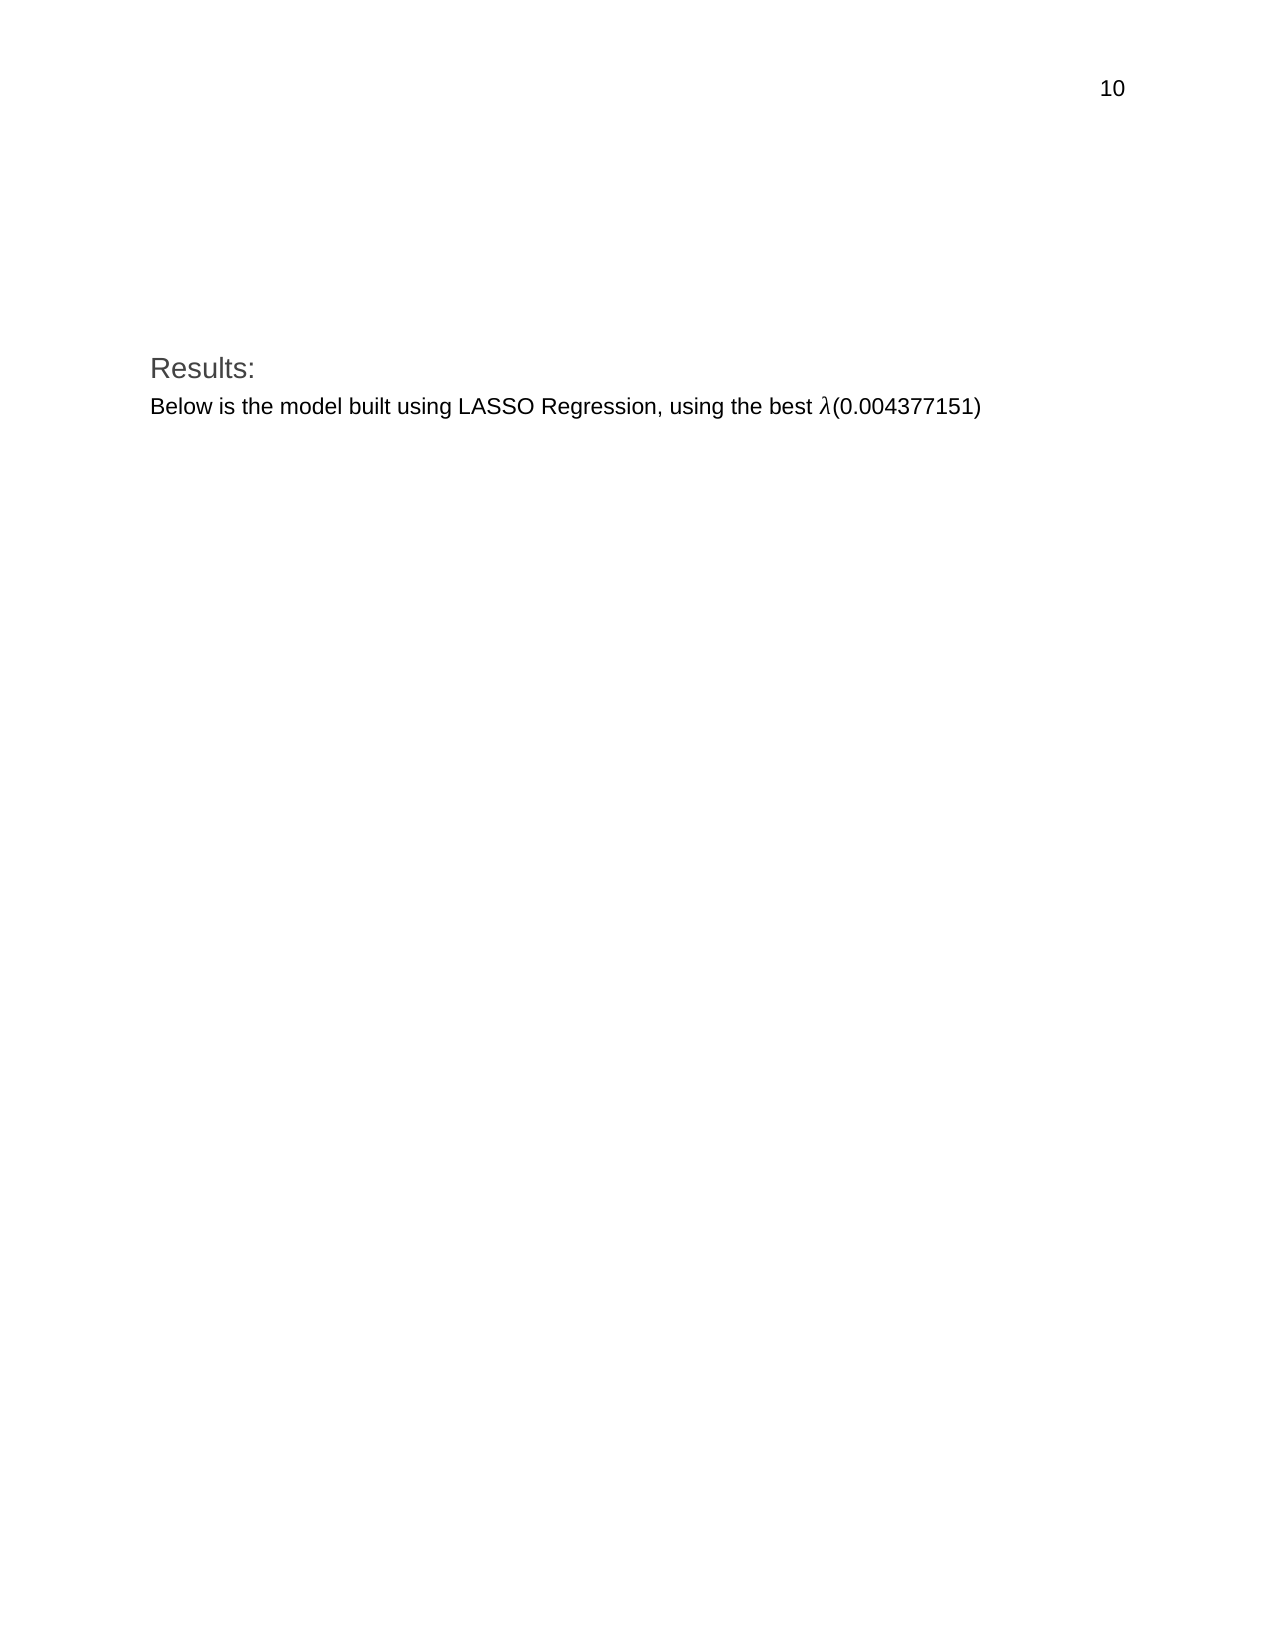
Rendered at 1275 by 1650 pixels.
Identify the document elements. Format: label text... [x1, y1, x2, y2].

subtitle Results: [150, 351, 1125, 384]
text Below is the model built using LASSO Regression, using the best (0.004377151) [150, 392, 1125, 420]
